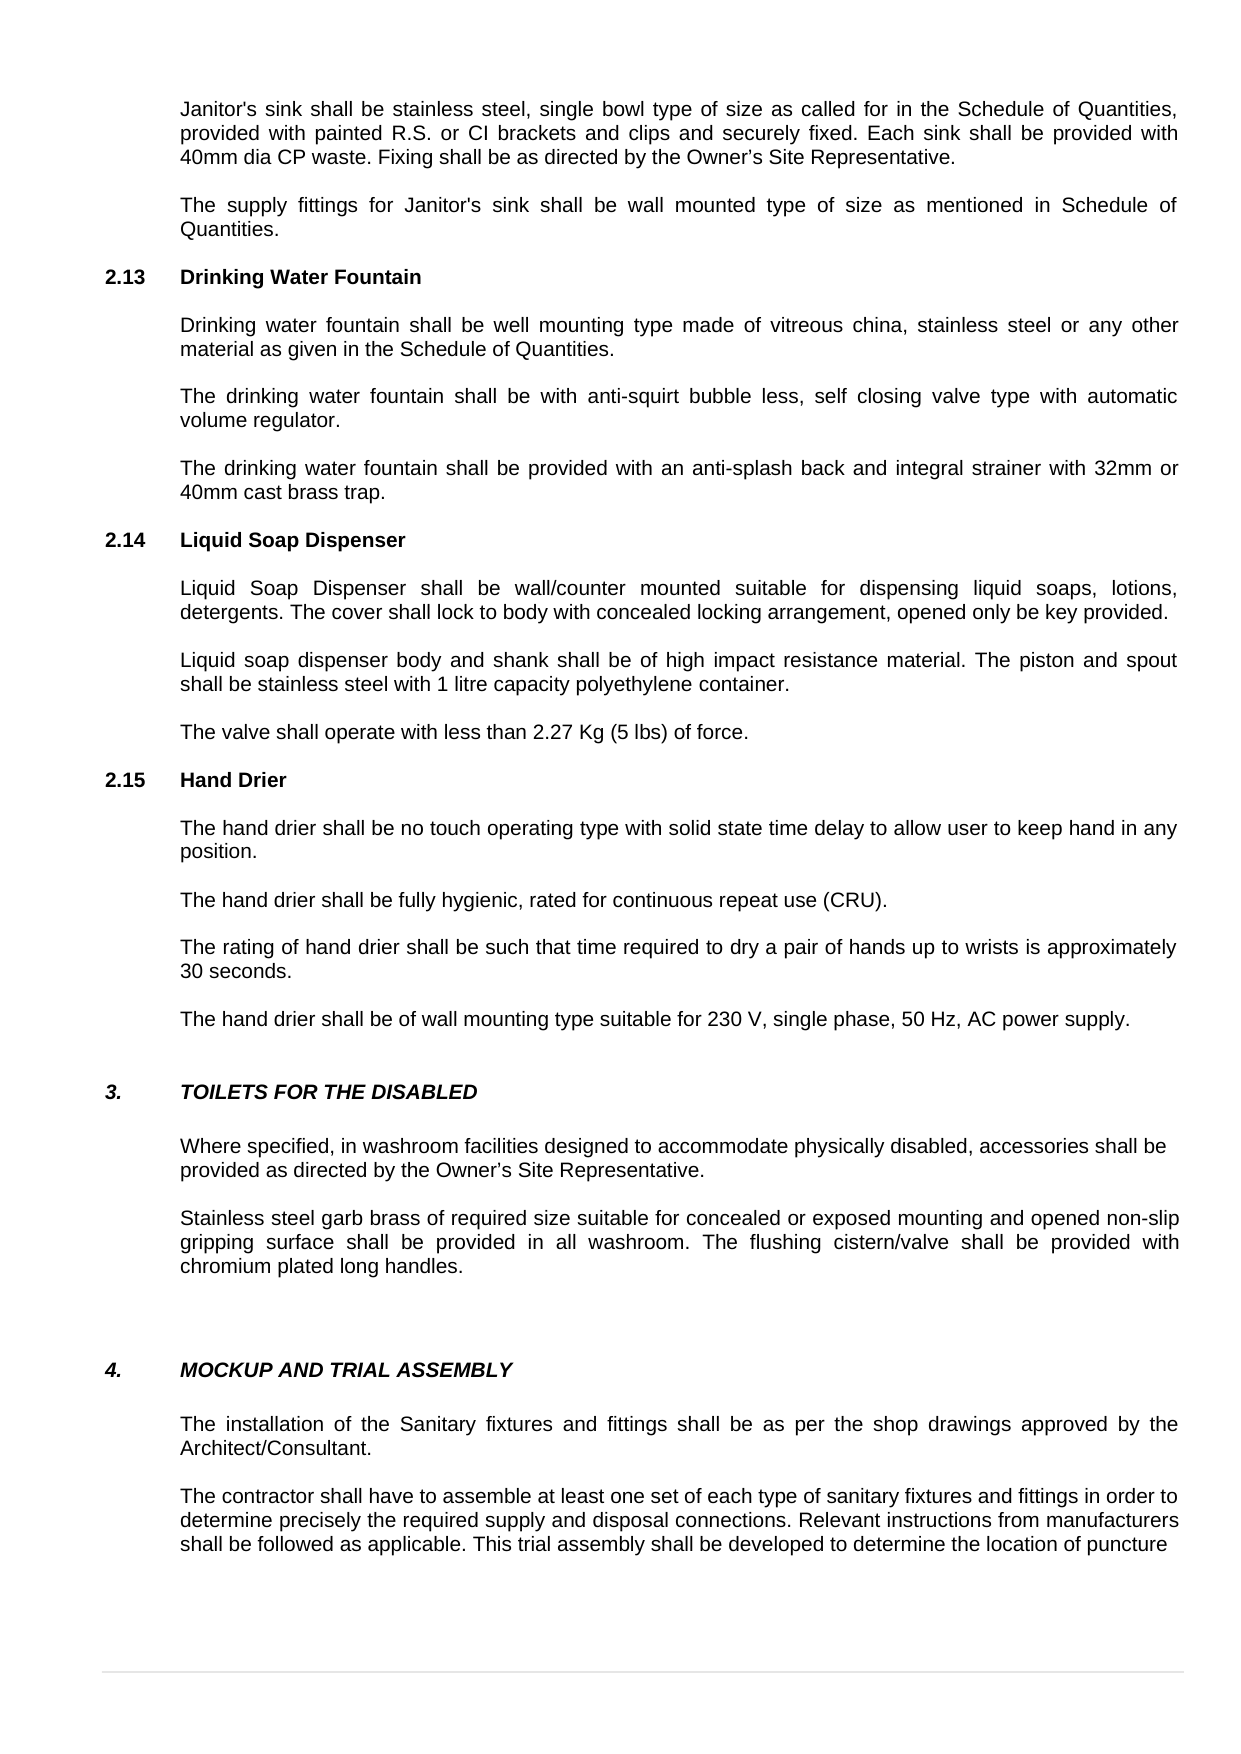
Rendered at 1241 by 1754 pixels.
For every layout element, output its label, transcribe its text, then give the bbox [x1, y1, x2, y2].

text Liquid soap dispenser body and shank shall be of high impact resistance material. The piston and spout shall be stainless steel with 1 litre capacity polyethylene container. [180, 648, 1179, 696]
text The hand drier shall be of wall mounting type suitable for 230 V, single phase, 50 Hz, AC power supply. [180, 1007, 1219, 1031]
text provided as directed by the Owner’s Site Representative. [180, 1158, 1219, 1182]
text The drinking water fountain shall be with anti-squirt bubble less, self closing valve type with automatic volume regulator. [180, 384, 1180, 432]
text Drinking water fountain shall be well mounting type made of vitreous china, stainless steel or any other material as given in the Schedule of Quantities. [180, 312, 1180, 360]
text The hand drier shall be no touch operating type with solid state time delay to allow user to keep hand in any position. [180, 815, 1179, 863]
subtitle Hand Drier [105, 767, 1219, 791]
text The drinking water fountain shall be provided with an anti-splash back and integral strainer with 32mm or 40mm cast brass trap. [180, 456, 1180, 504]
text Janitor's sink shall be stainless steel, single bowl type of size as called for in the Schedule of Quantities, provided with painted R.S. or CI brackets and clips and securely fixed. Each sink shall be provided with 40mm dia CP waste. Fixing shall be as directed by the Owner’s Site Representative. [180, 97, 1179, 169]
subtitle TOILETS FOR THE DISABLED [105, 1080, 1219, 1104]
text Liquid Soap Dispenser shall be wall/counter mounted suitable for dispensing liquid soaps, lotions, detergents. The cover shall lock to body with concealed locking arrangement, opened only be key provided. [180, 576, 1179, 624]
subtitle MOCKUP AND TRIAL ASSEMBLY [105, 1358, 1219, 1382]
text The supply fittings for Janitor's sink shall be wall mounted type of size as mentioned in Schedule of Quantities. [180, 193, 1179, 241]
text The rating of hand drier shall be such that time required to dry a pair of hands up to wrists is approximately 30 seconds. [180, 935, 1179, 983]
text The contractor shall have to assemble at least one set of each type of sanitary fixtures and fittings in order to determine precisely the required supply and disposal connections. Relevant instructions from manufacturers shall be followed as applicable. This trial assembly shall be developed to determine the location of puncture [180, 1484, 1180, 1556]
text The hand drier shall be fully hygienic, rated for continuous repeat use (CRU). [180, 887, 1219, 911]
subtitle Liquid Soap Dispenser [105, 528, 1219, 552]
text Where specified, in washroom facilities designed to accommodate physically disabled, accessories shall be [180, 1134, 1219, 1158]
text The valve shall operate with less than 2.27 Kg (5 lbs) of force. [180, 720, 1219, 744]
text The installation of the Sanitary fixtures and fittings shall be as per the shop drawings approved by the Architect/Consultant. [180, 1412, 1180, 1460]
text Stainless steel garb brass of required size suitable for concealed or exposed mounting and opened non-slip gripping surface shall be provided in all washroom. The flushing cistern/valve shall be provided with chromium plated long handles. [180, 1206, 1181, 1278]
subtitle Drinking Water Fountain [105, 264, 1219, 288]
